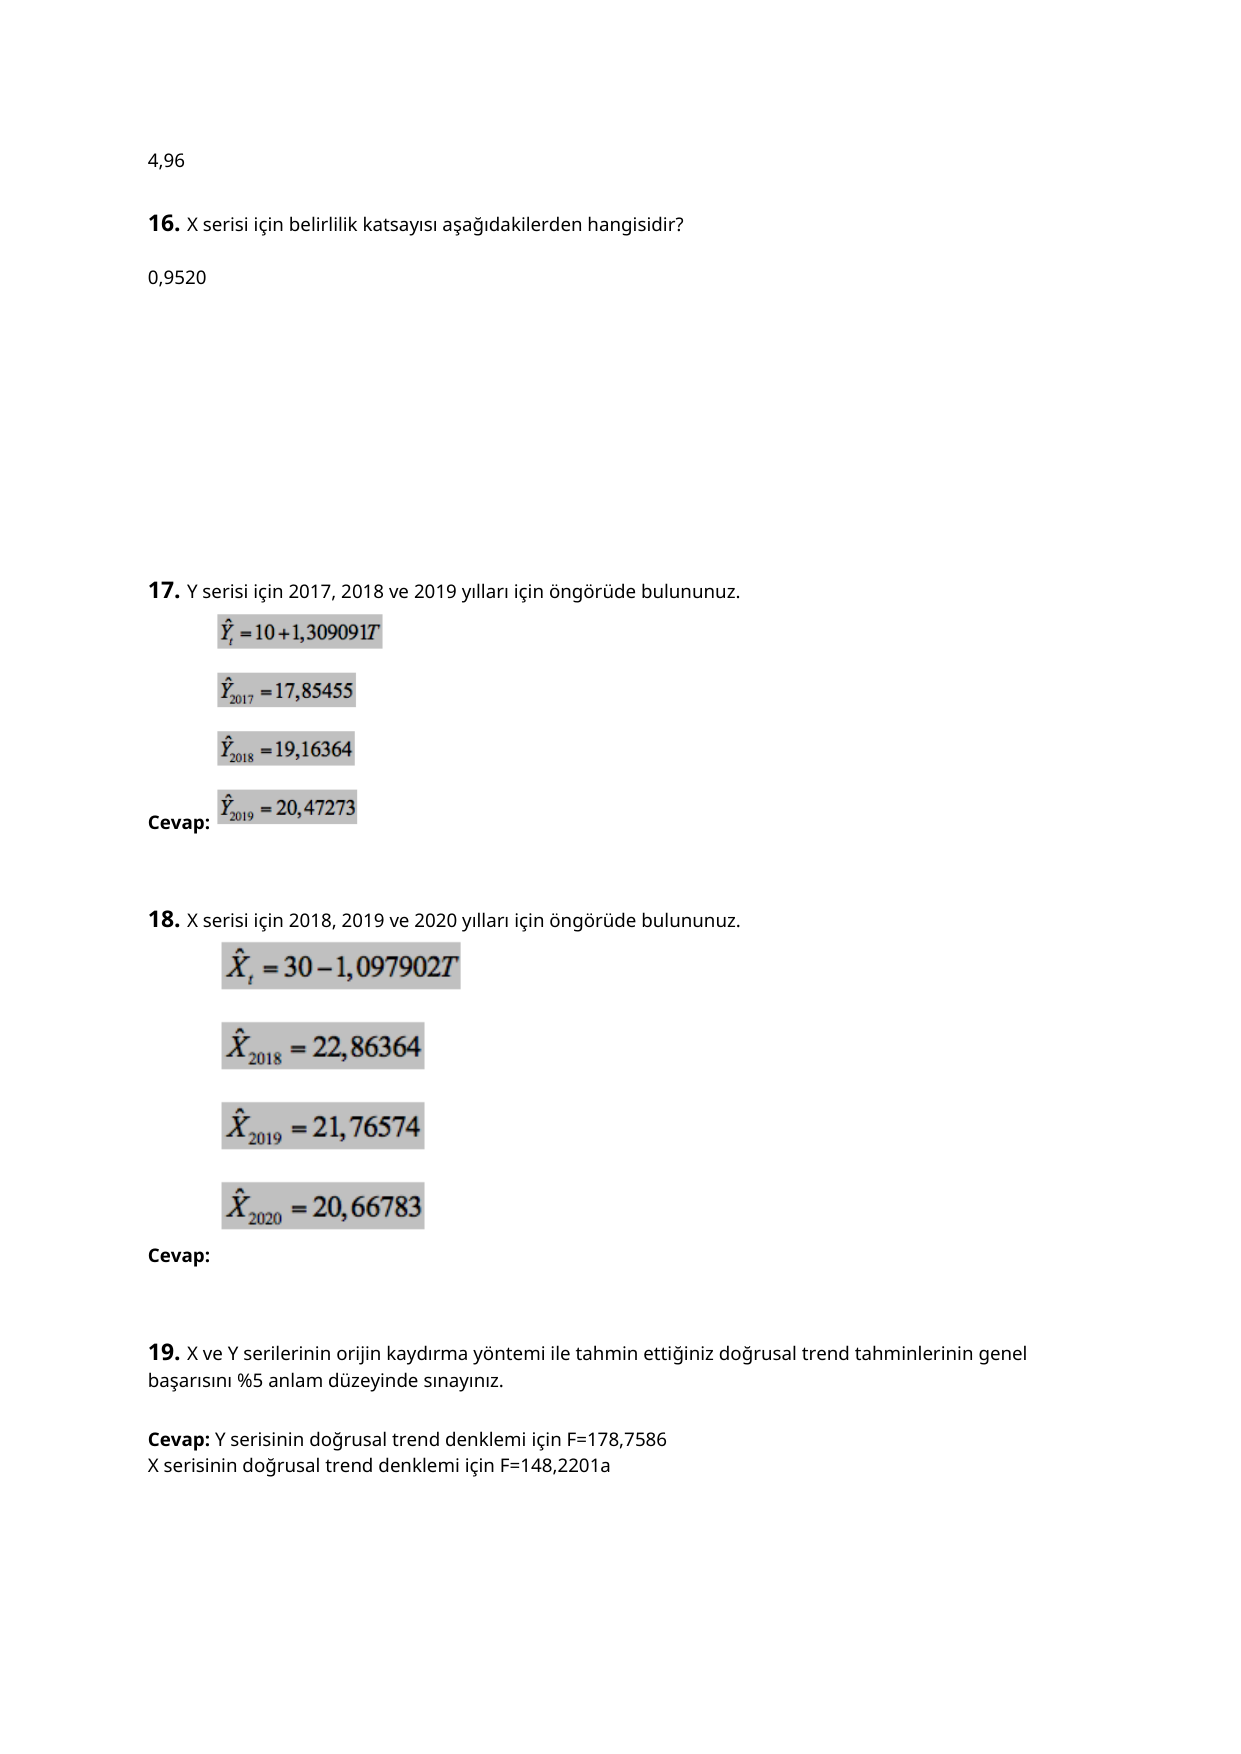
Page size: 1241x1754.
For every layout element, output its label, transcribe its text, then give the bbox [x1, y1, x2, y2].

text 18. X serisi için 2018, 2019 ve 2020 yılları için öngörüde bulununuz. [148, 903, 1093, 934]
text Cevap: Y serisinin doğrusal trend denklemi için F=178,7586 [148, 1426, 1093, 1452]
text X serisinin doğrusal trend denklemi için F=148,2201a [148, 1452, 1093, 1477]
text 0,9520 [148, 264, 1093, 289]
text 16. X serisi için belirlilik katsayısı aşağıdakilerden hangisidir? [148, 207, 1093, 238]
text 17. Y serisi için 2017, 2018 ve 2019 yılları için öngörüde bulununuz. [148, 573, 1093, 605]
text 19. X ve Y serilerinin orijin kaydırma yöntemi ile tahmin ettiğiniz doğrusal trend tahminlerinin genel başarısını %5 anlam düzeyinde sınayınız. [148, 1336, 1093, 1392]
text Cevap: [148, 605, 1093, 834]
text 4,96 [148, 148, 1093, 173]
text Cevap: [148, 934, 1093, 1267]
